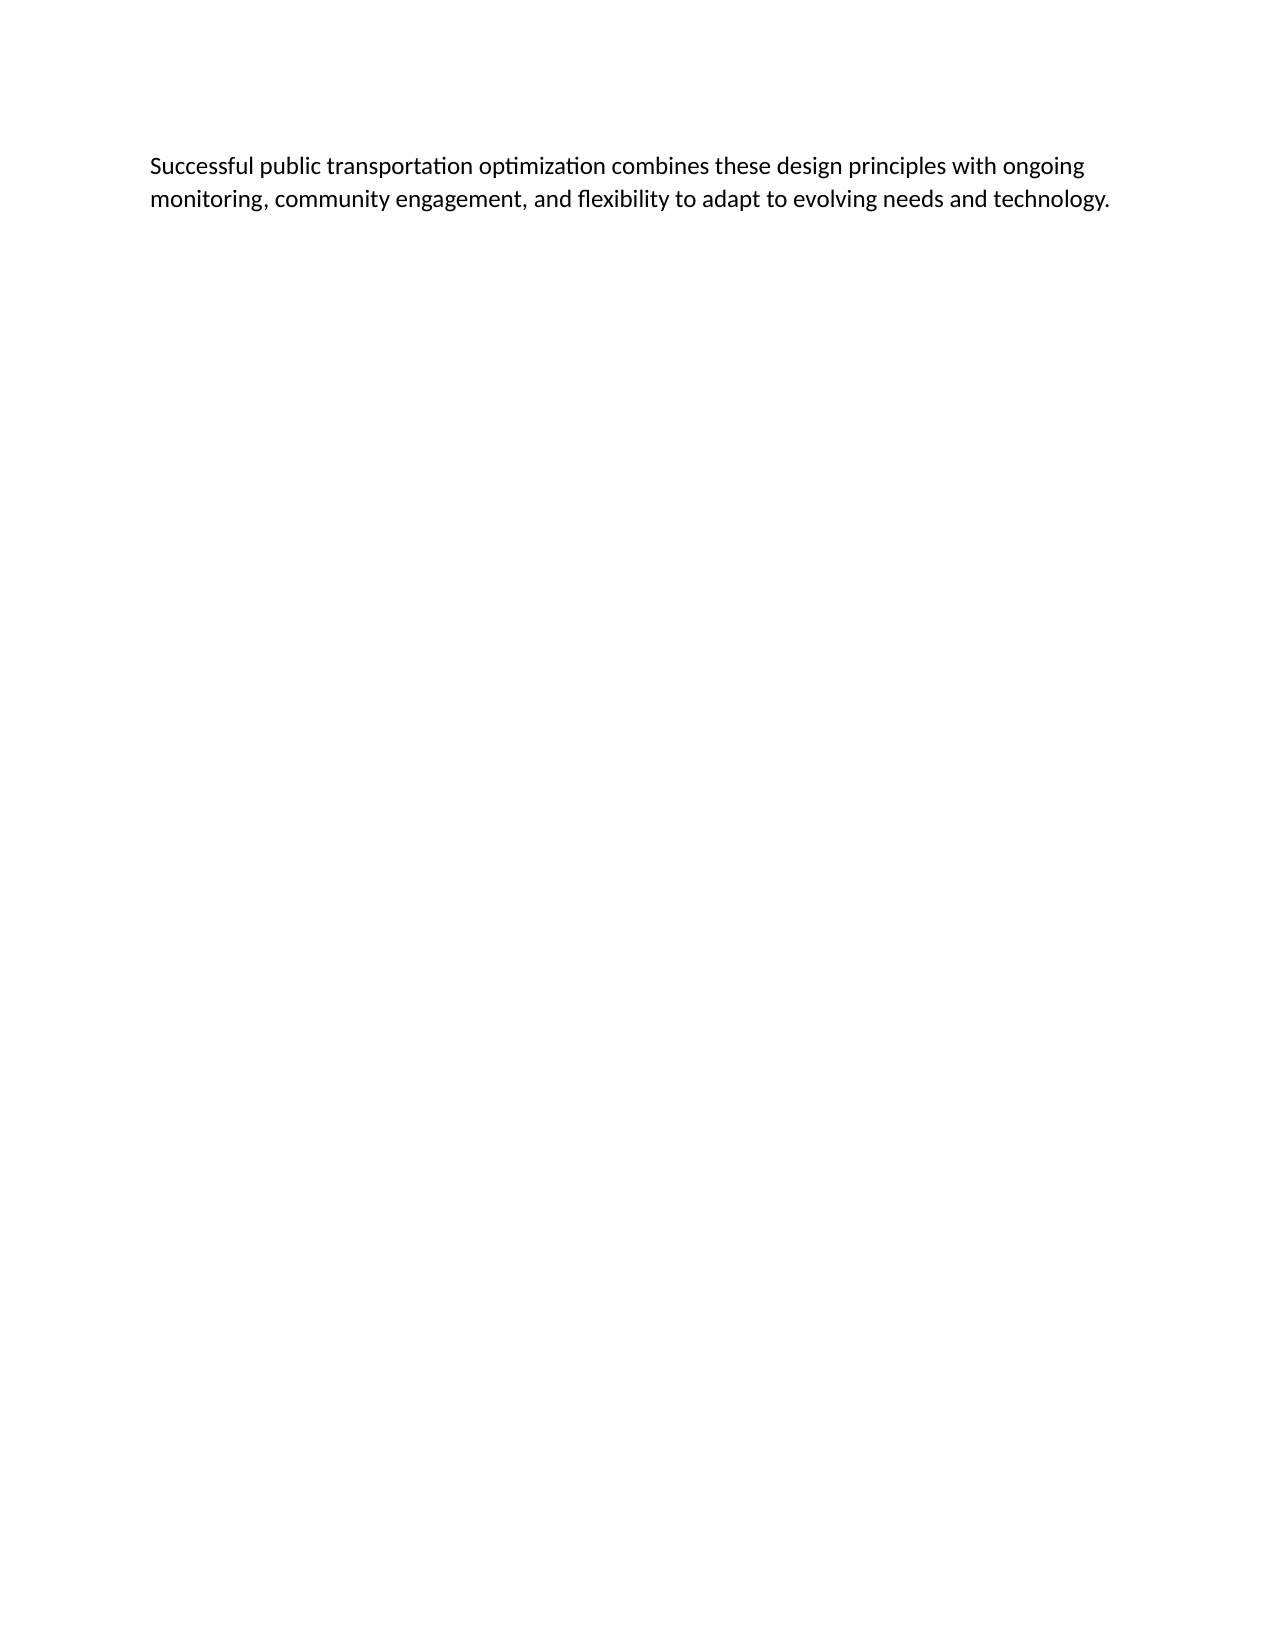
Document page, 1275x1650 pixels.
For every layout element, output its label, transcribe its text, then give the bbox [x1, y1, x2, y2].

text Successful public transportation optimization combines these design principles with ongoing monitoring, community engagement, and flexibility to adapt to evolving needs and technology. [150, 150, 1125, 213]
